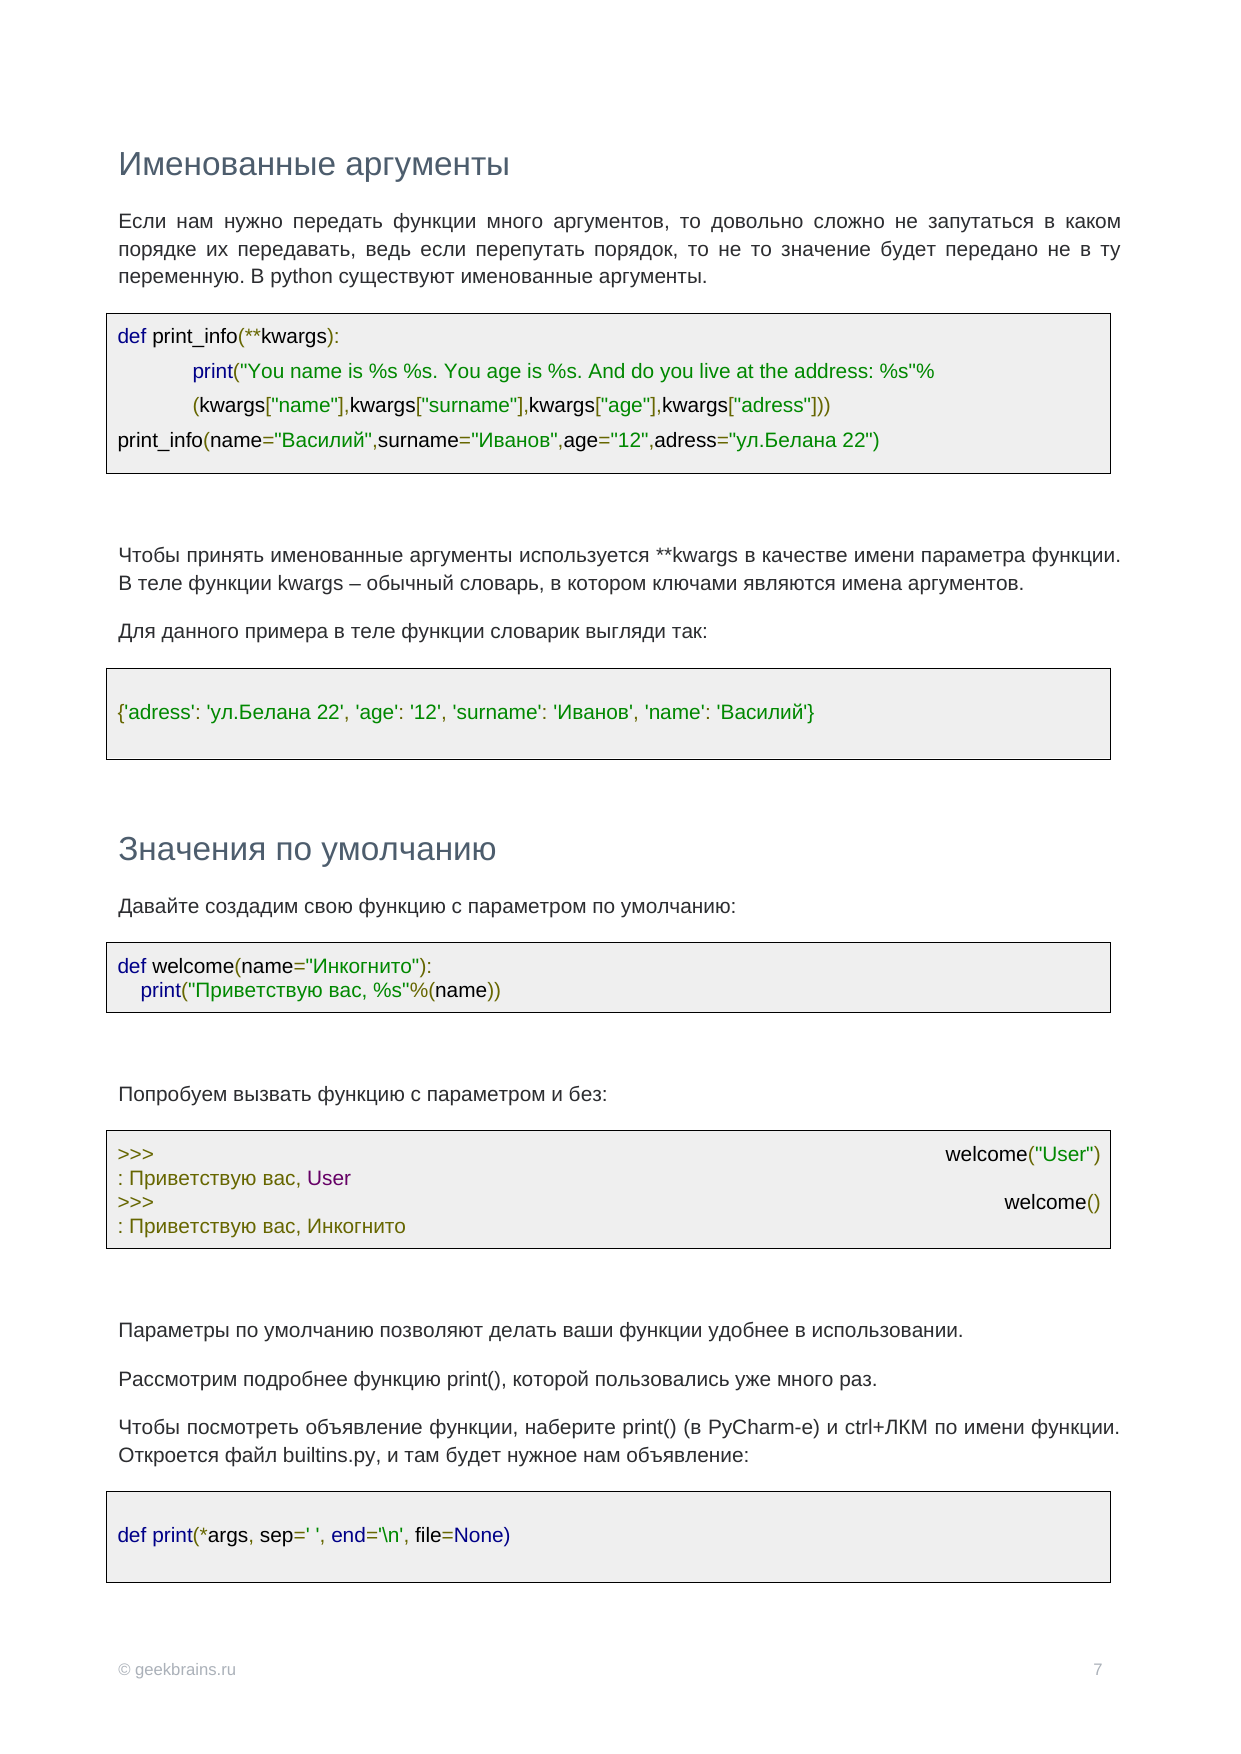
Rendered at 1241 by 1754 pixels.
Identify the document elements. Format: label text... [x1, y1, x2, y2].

table_header def print(*args, sep=' ', end='\n', file=None) [107, 1492, 1110, 1582]
table_header {'adress': 'ул.Белана 22', 'age': '12', 'surname': 'Иванов', 'name': 'Василий'} [107, 669, 1110, 758]
table_header def print_info(**kwargs): print("You name is %s %s. You age is %s. And do you live at the address: %s"% (kwargs["name"],kwargs["surname"],kwargs["age"],kwargs["adress"])) print_info(name="Василий",surname="Иванов",age="12",adress="ул.Белана 22") [107, 314, 1110, 473]
text Если нам нужно передать функции много аргументов, то довольно сложно не запутаться в каком порядке их передавать, ведь если перепутать порядок, то не то значение будет передано не в ту переменную. В python существуют именованные аргументы. [118, 209, 1122, 288]
text Попробуем вызвать функцию с параметром и без: [118, 1082, 1122, 1106]
table_header def welcome(name="Инкогнито"): print("Приветствую вас, %s"%(name)) [107, 943, 1110, 1012]
text Чтобы принять именованные аргументы используется **kwargs в качестве имени параметра функции. В теле функции kwargs – обычный словарь, в котором ключами являются имена аргументов. [118, 543, 1122, 595]
subtitle Именованные аргументы [118, 144, 1122, 183]
table_header >>> welcome("User") : Приветствую вас, User >>> welcome() : Приветствую вас, Инкогнито [107, 1131, 1110, 1248]
text Параметры по умолчанию позволяют делать ваши функции удобнее в использовании. [118, 1318, 1122, 1342]
text Рассмотрим подробнее функцию print(), которой пользовались уже много раз. [118, 1367, 1122, 1391]
subtitle Значения по умолчанию [118, 829, 1122, 867]
text Чтобы посмотреть объявление функции, наберите print() (в PyCharm-е) и ctrl+ЛКМ по имени функции. Откроется файл builtins.py, и там будет нужное нам объявление: [118, 1415, 1122, 1466]
text Для данного примера в теле функции словарик выгляди так: [118, 619, 1122, 643]
text Давайте создадим свою функцию с параметром по умолчанию: [118, 894, 1122, 918]
